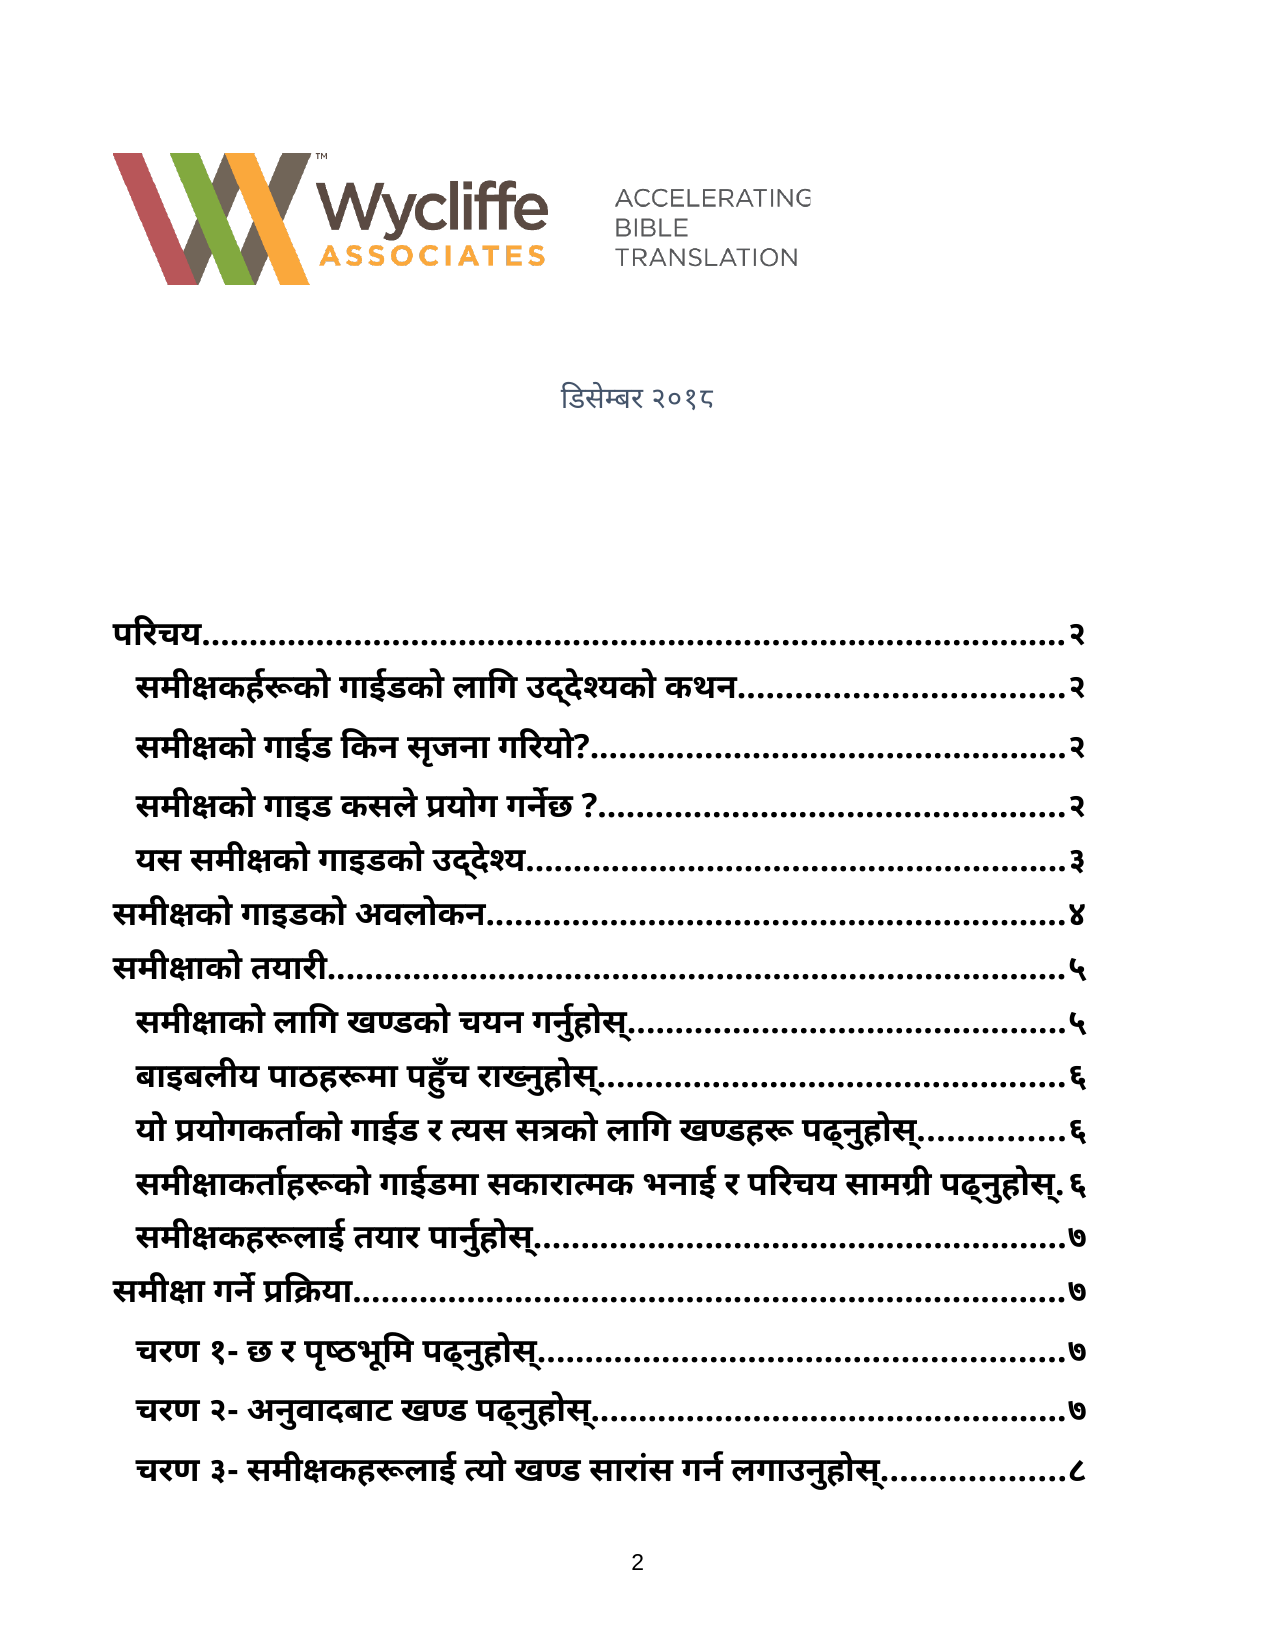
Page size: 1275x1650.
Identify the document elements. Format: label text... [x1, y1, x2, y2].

text समीक्षको गाईड किन सृजना गरियो? २ [135, 723, 1162, 772]
text चरण ३- समीक्षकहरूलाई त्यो खण्ड सारांस गर्न लगाउनुहोस् ८ [135, 1446, 1162, 1495]
text डिसेम्बर २०१८ [112, 382, 1162, 420]
text यो प्रयोगकर्ताको गाईड र त्यस सत्रको लागि खण्डहरू पढ्नुहोस् ६ [135, 1111, 1162, 1154]
text समीक्षको गाइड कसले प्रयोग गर्नेछ ? २ [135, 782, 1162, 831]
text समीक्षाको लागि खण्डको चयन गर्नुहोस् ५ [135, 1003, 1162, 1047]
text समीक्षा गर्ने प्रक्रिया ७ [112, 1273, 1162, 1316]
text बाइबलीय पाठहरूमा पहुँच राख्नुहोस् ६ [135, 1057, 1162, 1101]
text समीक्षाको तयारी ५ [112, 949, 1162, 993]
text चरण १- छ र पृष्ठभूमि पढ्नुहोस् ७ [135, 1327, 1162, 1376]
text समीक्षको गाइडको अवलोकन ४ [112, 896, 1162, 939]
text यस समीक्षको गाइडको उद्देश्य ३ [135, 842, 1162, 885]
text समीक्षकहरूलाई तयार पार्नुहोस् ७ [135, 1219, 1162, 1262]
text परिचय २ [112, 615, 1162, 658]
text समीक्षाकर्ताहरूको गाईडमा सकारात्मक भनाई र परिचय सामग्री पढ्नुहोस् ६ [135, 1165, 1162, 1208]
picture [113, 153, 811, 285]
text चरण २- अनुवादबाट खण्ड पढ्नुहोस् ७ [135, 1386, 1162, 1435]
text समीक्षकर्हरूको गाईडको लागि उद्देश्यको कथन २ [135, 669, 1162, 712]
